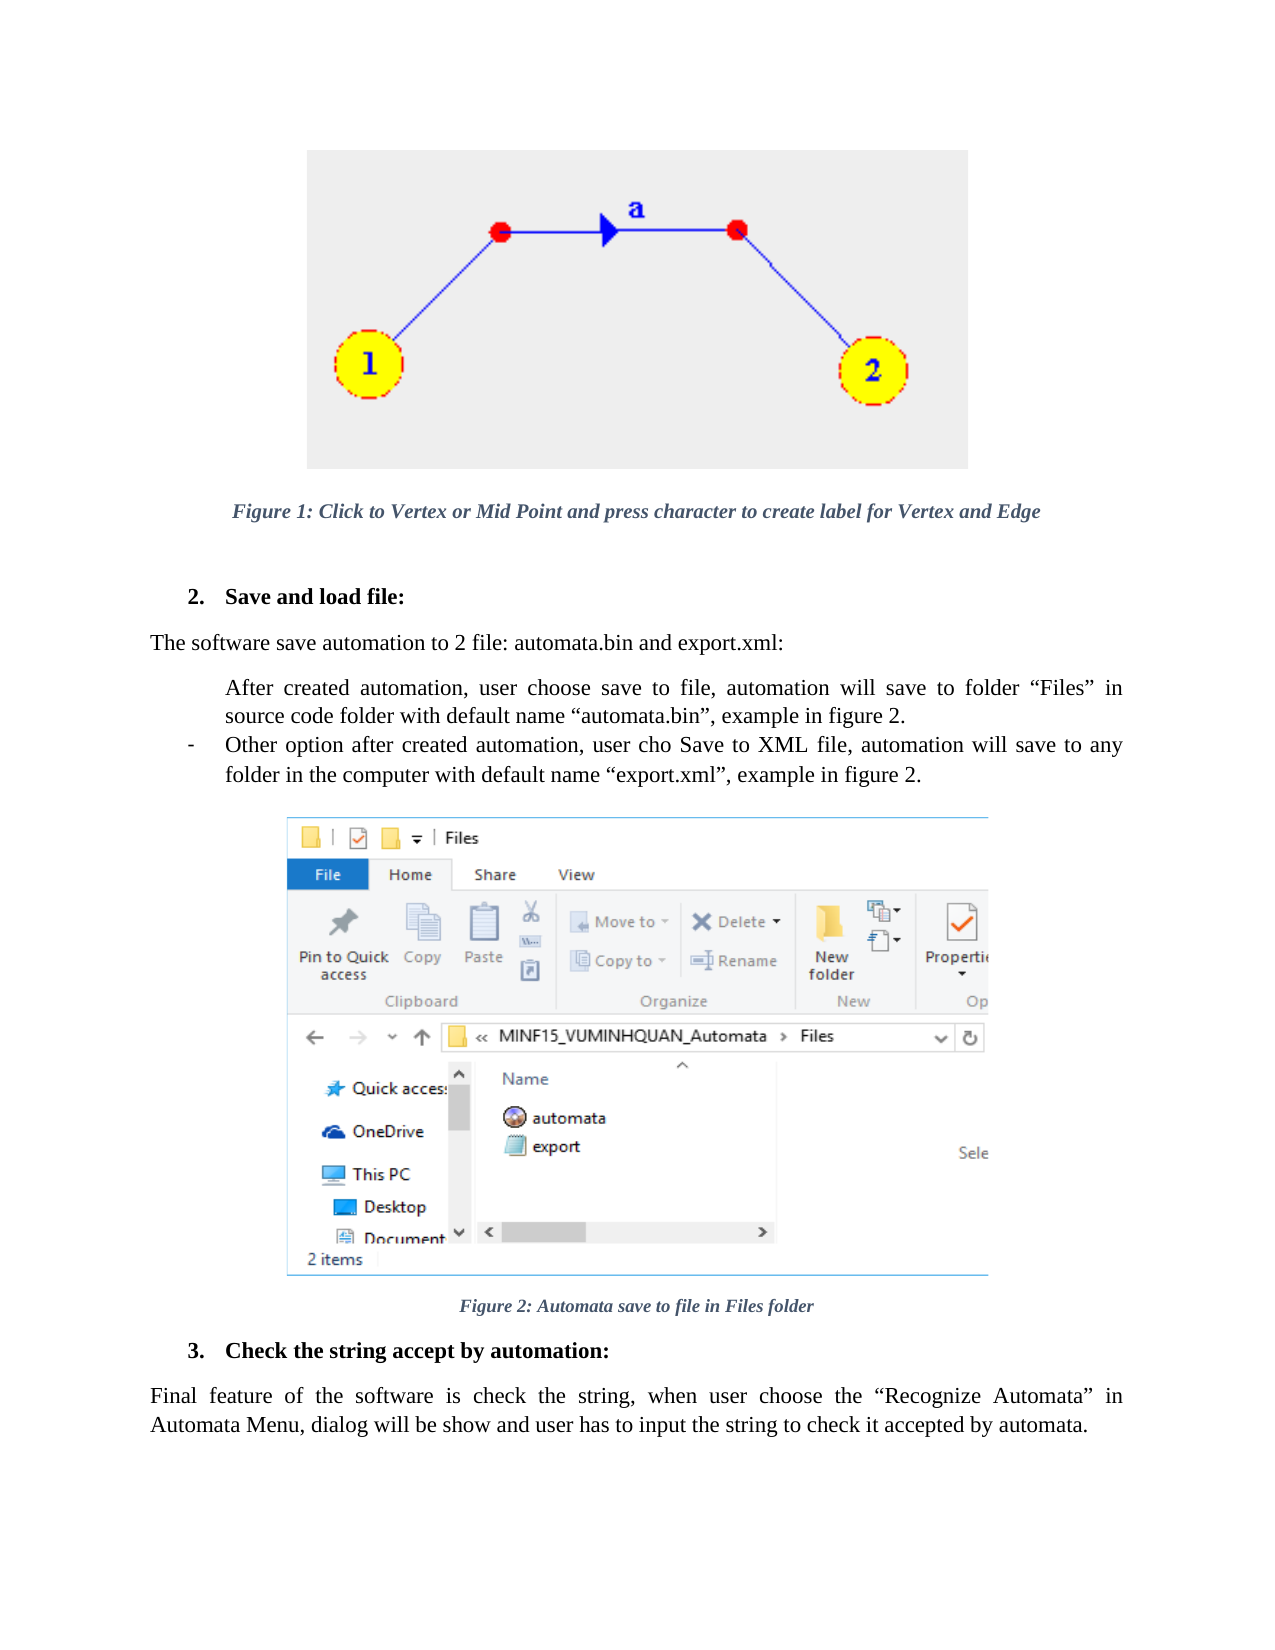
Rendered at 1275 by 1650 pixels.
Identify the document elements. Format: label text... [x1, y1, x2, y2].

list Check the string accept by automation: [187, 1337, 1125, 1364]
picture [306, 150, 969, 469]
text Figure 2: Automata save to file in Files folder [150, 1295, 1125, 1316]
picture [286, 817, 989, 1276]
list Other option after created automation, user cho Save to XML file, automation will save to any folder in the computer with default name “export.xml”, example in figure 2. [187, 731, 1125, 787]
text Final feature of the software is check the string, when user choose the “Recognize Automata” in Automata Menu, dialog will be show and user has to input the string to check it accepted by automata. [150, 1382, 1125, 1437]
text The software save automation to 2 file: automata.bin and export.xml: [150, 628, 1125, 655]
list Save and load file: [187, 583, 1125, 610]
text Figure 1: Click to Vertex or Mid Point and press character to create label for Vertex and Edge [150, 499, 1125, 523]
list After created automation, user choose save to file, automation will save to folder “Files” in source code folder with default name “automata.bin”, example in figure 2. [225, 674, 1125, 728]
